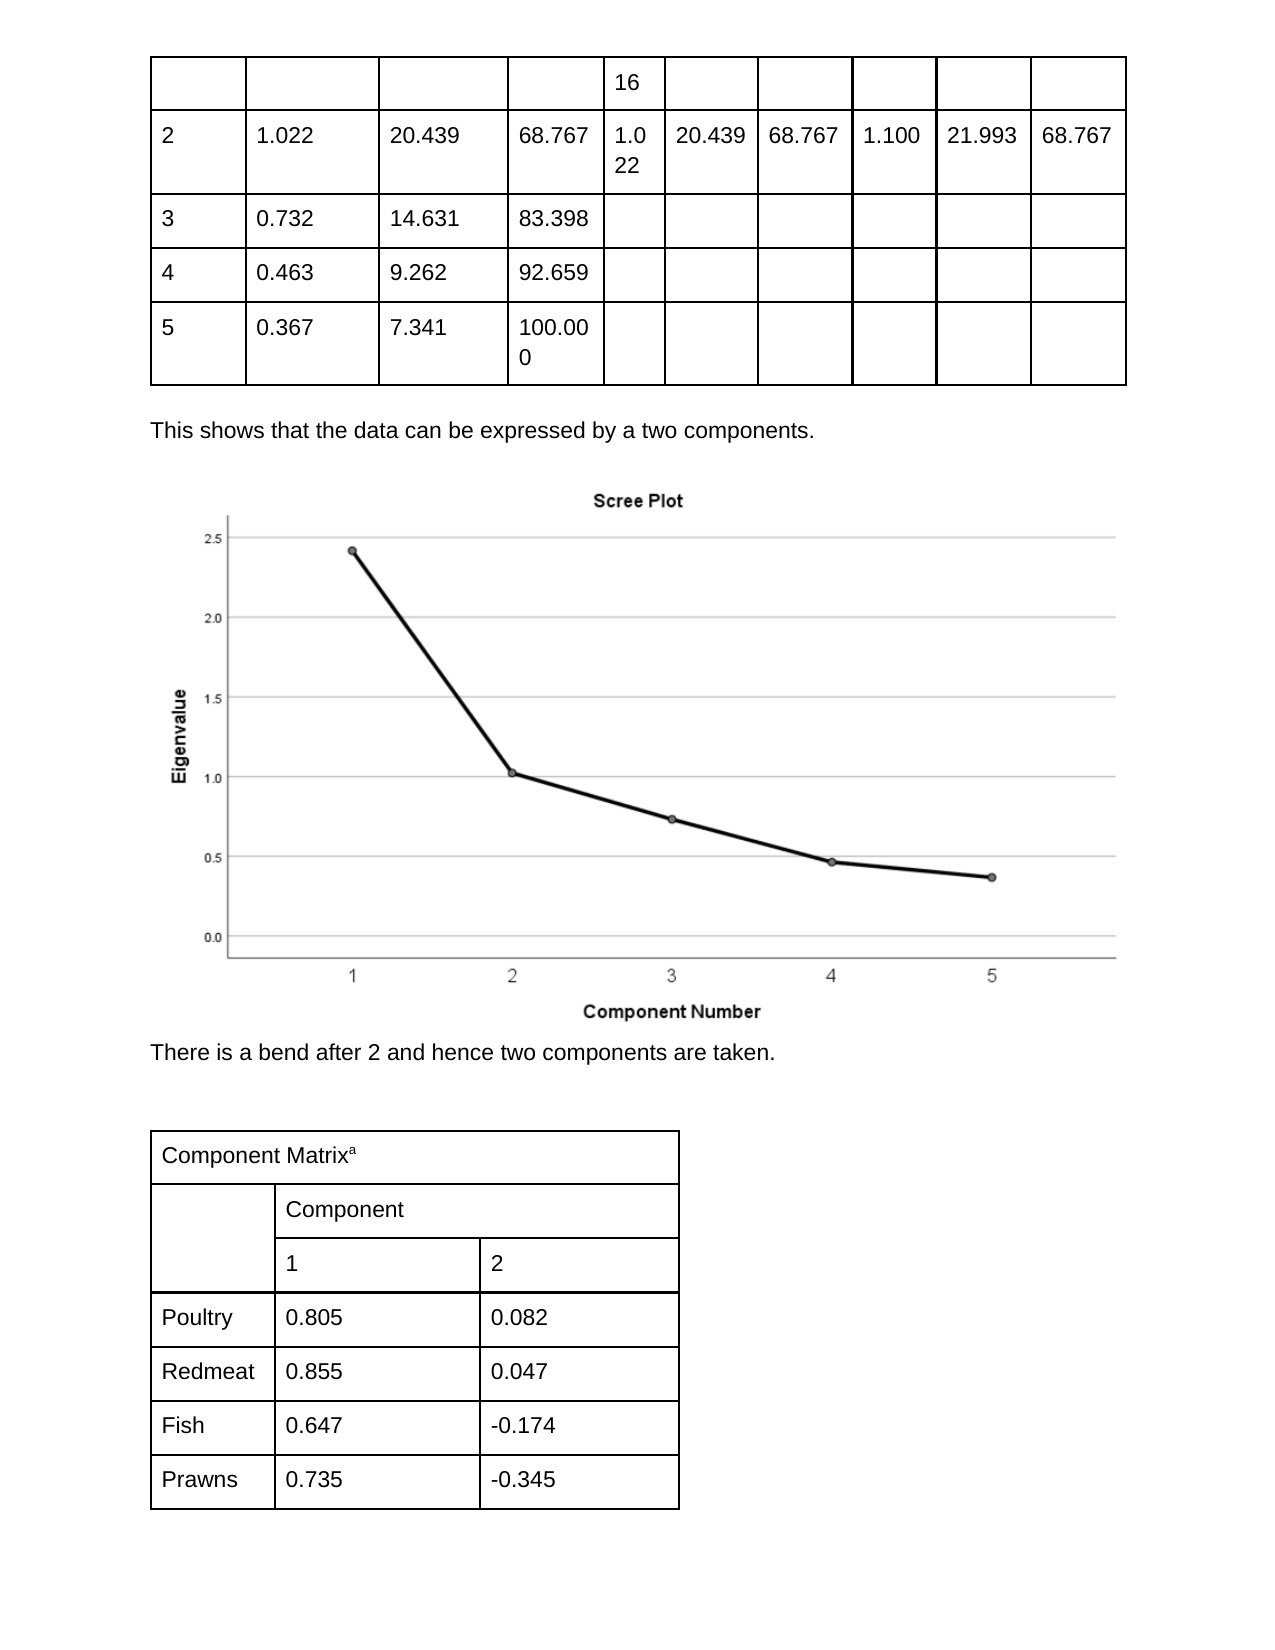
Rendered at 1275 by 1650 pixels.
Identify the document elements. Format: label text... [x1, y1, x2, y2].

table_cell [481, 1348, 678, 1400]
text There is a bend after 2 and hence two components are taken. [150, 1039, 1125, 1066]
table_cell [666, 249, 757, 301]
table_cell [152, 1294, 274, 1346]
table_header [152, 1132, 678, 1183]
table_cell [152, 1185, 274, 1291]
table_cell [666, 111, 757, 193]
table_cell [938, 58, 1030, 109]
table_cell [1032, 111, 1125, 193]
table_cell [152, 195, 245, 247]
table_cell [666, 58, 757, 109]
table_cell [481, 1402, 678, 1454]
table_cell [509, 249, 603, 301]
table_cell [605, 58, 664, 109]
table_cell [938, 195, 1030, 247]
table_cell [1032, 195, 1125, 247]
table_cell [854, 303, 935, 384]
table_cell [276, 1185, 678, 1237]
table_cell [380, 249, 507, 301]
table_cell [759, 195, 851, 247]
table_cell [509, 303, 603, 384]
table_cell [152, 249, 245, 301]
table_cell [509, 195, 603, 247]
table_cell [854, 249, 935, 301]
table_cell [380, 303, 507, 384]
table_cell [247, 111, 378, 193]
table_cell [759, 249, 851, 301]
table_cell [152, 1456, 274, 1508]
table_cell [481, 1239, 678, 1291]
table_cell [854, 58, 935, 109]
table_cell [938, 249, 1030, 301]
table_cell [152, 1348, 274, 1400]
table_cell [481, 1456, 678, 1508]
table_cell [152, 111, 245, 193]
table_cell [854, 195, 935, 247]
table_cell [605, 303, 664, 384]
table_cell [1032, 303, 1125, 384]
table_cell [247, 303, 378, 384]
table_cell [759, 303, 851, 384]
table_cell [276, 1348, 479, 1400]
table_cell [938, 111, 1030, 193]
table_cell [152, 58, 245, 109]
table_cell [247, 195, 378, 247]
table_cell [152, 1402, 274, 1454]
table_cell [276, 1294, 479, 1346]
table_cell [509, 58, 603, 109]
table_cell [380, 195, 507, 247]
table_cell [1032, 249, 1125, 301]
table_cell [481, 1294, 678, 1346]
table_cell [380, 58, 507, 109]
picture [150, 477, 1125, 1036]
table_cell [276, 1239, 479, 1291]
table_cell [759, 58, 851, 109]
text This shows that the data can be expressed by a two components. [150, 417, 1125, 443]
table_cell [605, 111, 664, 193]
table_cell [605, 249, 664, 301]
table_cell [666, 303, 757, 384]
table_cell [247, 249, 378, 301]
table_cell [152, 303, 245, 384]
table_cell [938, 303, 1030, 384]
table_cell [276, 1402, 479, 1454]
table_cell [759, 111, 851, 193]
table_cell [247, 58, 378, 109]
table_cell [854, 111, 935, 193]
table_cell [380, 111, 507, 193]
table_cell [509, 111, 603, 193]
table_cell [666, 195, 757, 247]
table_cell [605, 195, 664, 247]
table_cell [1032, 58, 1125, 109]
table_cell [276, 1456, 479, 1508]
